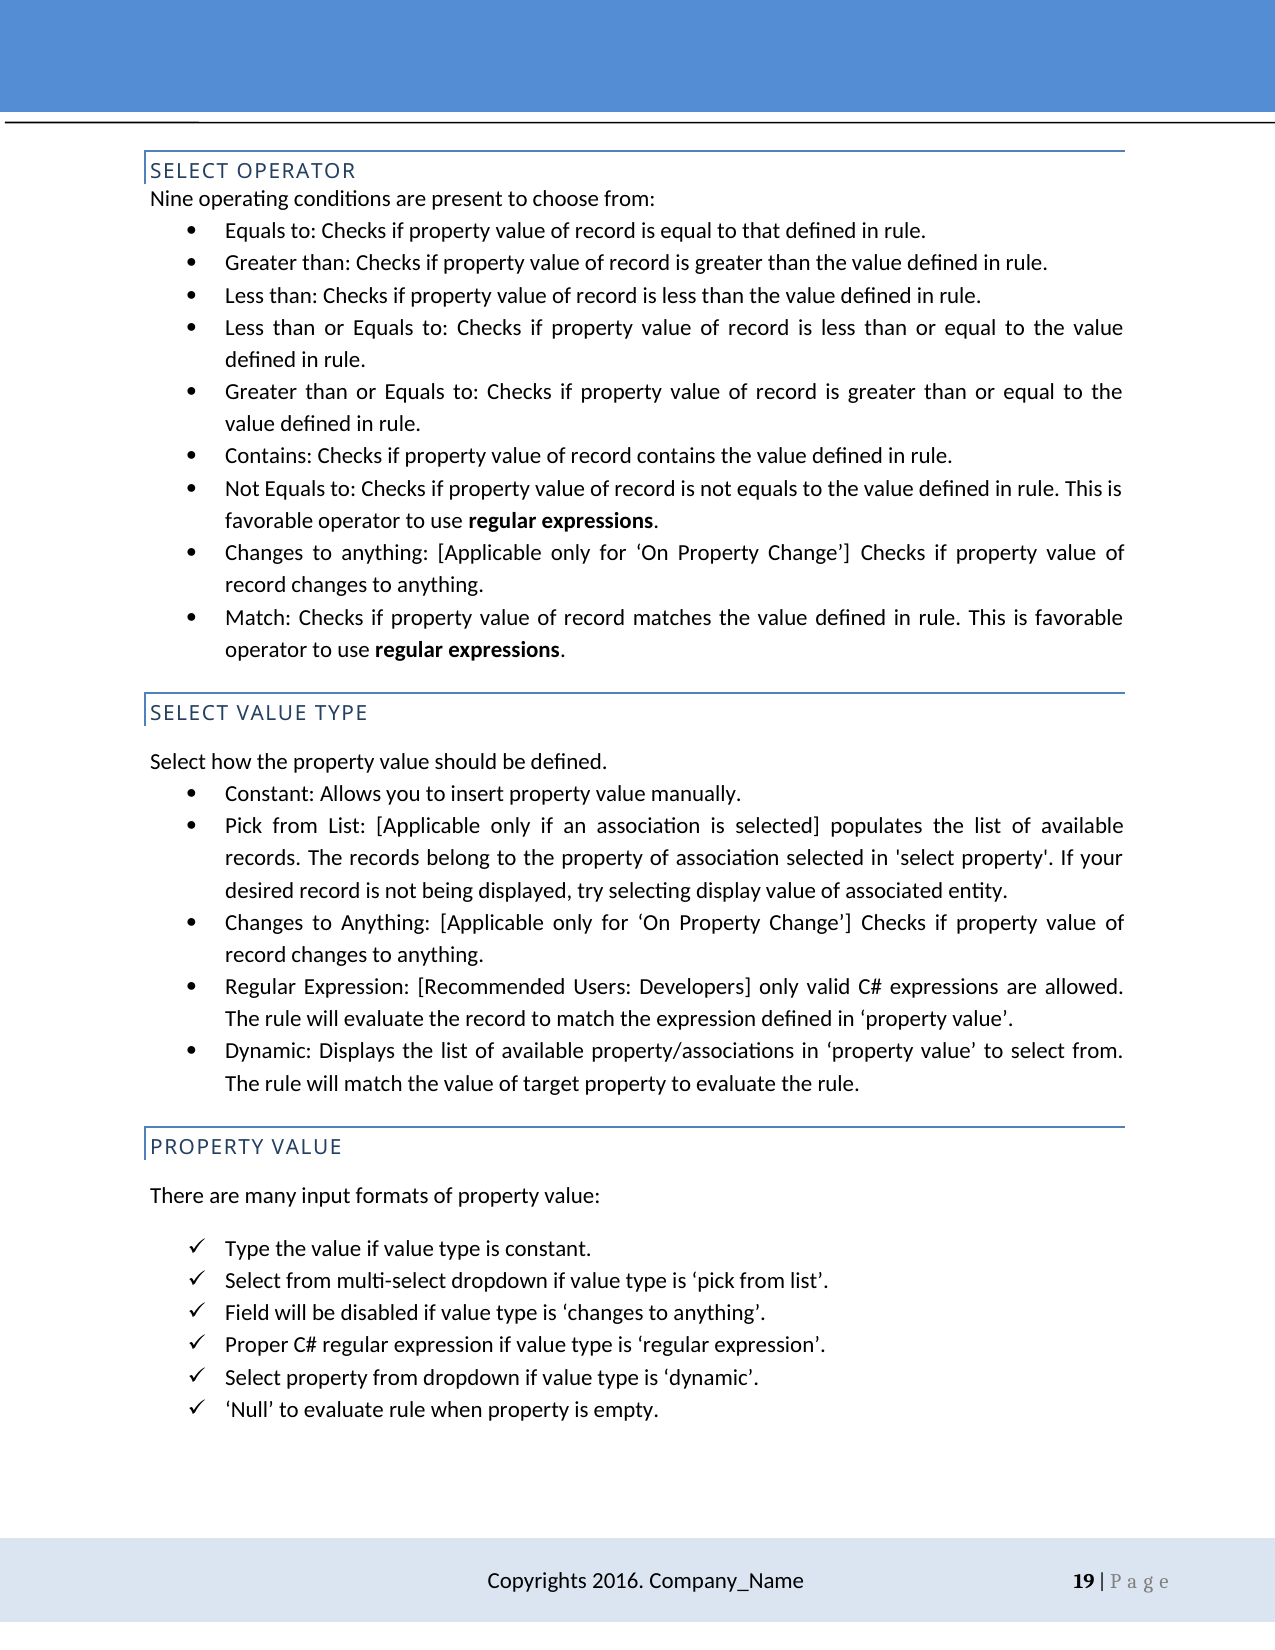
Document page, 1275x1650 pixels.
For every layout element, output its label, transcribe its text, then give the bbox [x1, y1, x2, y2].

subtitle Select Operator [146, 152, 1125, 184]
list Field will be disabled if value type is ‘changes to anything’. [187, 1298, 1125, 1326]
text Select how the property value should be defined. [150, 747, 1125, 775]
list Constant: Allows you to insert property value manually. [187, 779, 1125, 807]
text There are many input formats of property value: [150, 1181, 1125, 1209]
list Less than: Checks if property value of record is less than the value defined in rule. [187, 281, 1125, 309]
list Select from multi-select dropdown if value type is ‘pick from list’. [187, 1266, 1125, 1294]
list Proper C# regular expression if value type is ‘regular expression’. [187, 1331, 1125, 1359]
list Pick from List: [Applicable only if an association is selected] populates the list of available records. The records belong to the property of association selected in 'select property'. If your desired record is not being displayed, try selecting display value of associated entity. [187, 811, 1125, 904]
text Nine operating conditions are present to choose from: [150, 184, 1125, 212]
list Match: Checks if property value of record matches the value defined in rule. This is favorable operator to use regular expressions. [187, 603, 1125, 663]
subtitle Property Value [146, 1128, 1125, 1160]
subtitle Select Value Type [146, 694, 1125, 726]
list ‘Null’ to evaluate rule when property is empty. [187, 1395, 1125, 1423]
list Greater than or Equals to: Checks if property value of record is greater than or equal to the value defined in rule. [187, 377, 1125, 437]
list Greater than: Checks if property value of record is greater than the value defined in rule. [187, 248, 1125, 277]
list Dynamic: Displays the list of available property/associations in ‘property value’ to select from. The rule will match the value of target property to evaluate the rule. [187, 1037, 1125, 1097]
list Changes to anything: [Applicable only for ‘On Property Change’] Checks if property value of record changes to anything. [187, 538, 1125, 598]
list Regular Expression: [Recommended Users: Developers] only valid C# expressions are allowed. The rule will evaluate the record to match the expression defined in ‘property value’. [187, 972, 1125, 1032]
list Changes to Anything: [Applicable only for ‘On Property Change’] Checks if property value of record changes to anything. [187, 908, 1125, 968]
list Less than or Equals to: Checks if property value of record is less than or equal to the value defined in rule. [187, 313, 1125, 373]
list Equals to: Checks if property value of record is equal to that defined in rule. [187, 216, 1125, 244]
list Type the value if value type is constant. [187, 1234, 1125, 1262]
list Not Equals to: Checks if property value of record is not equals to the value defined in rule. This is favorable operator to use regular expressions. [187, 474, 1125, 534]
list Select property from dropdown if value type is ‘dynamic’. [187, 1363, 1125, 1391]
list Contains: Checks if property value of record contains the value defined in rule. [187, 442, 1125, 470]
